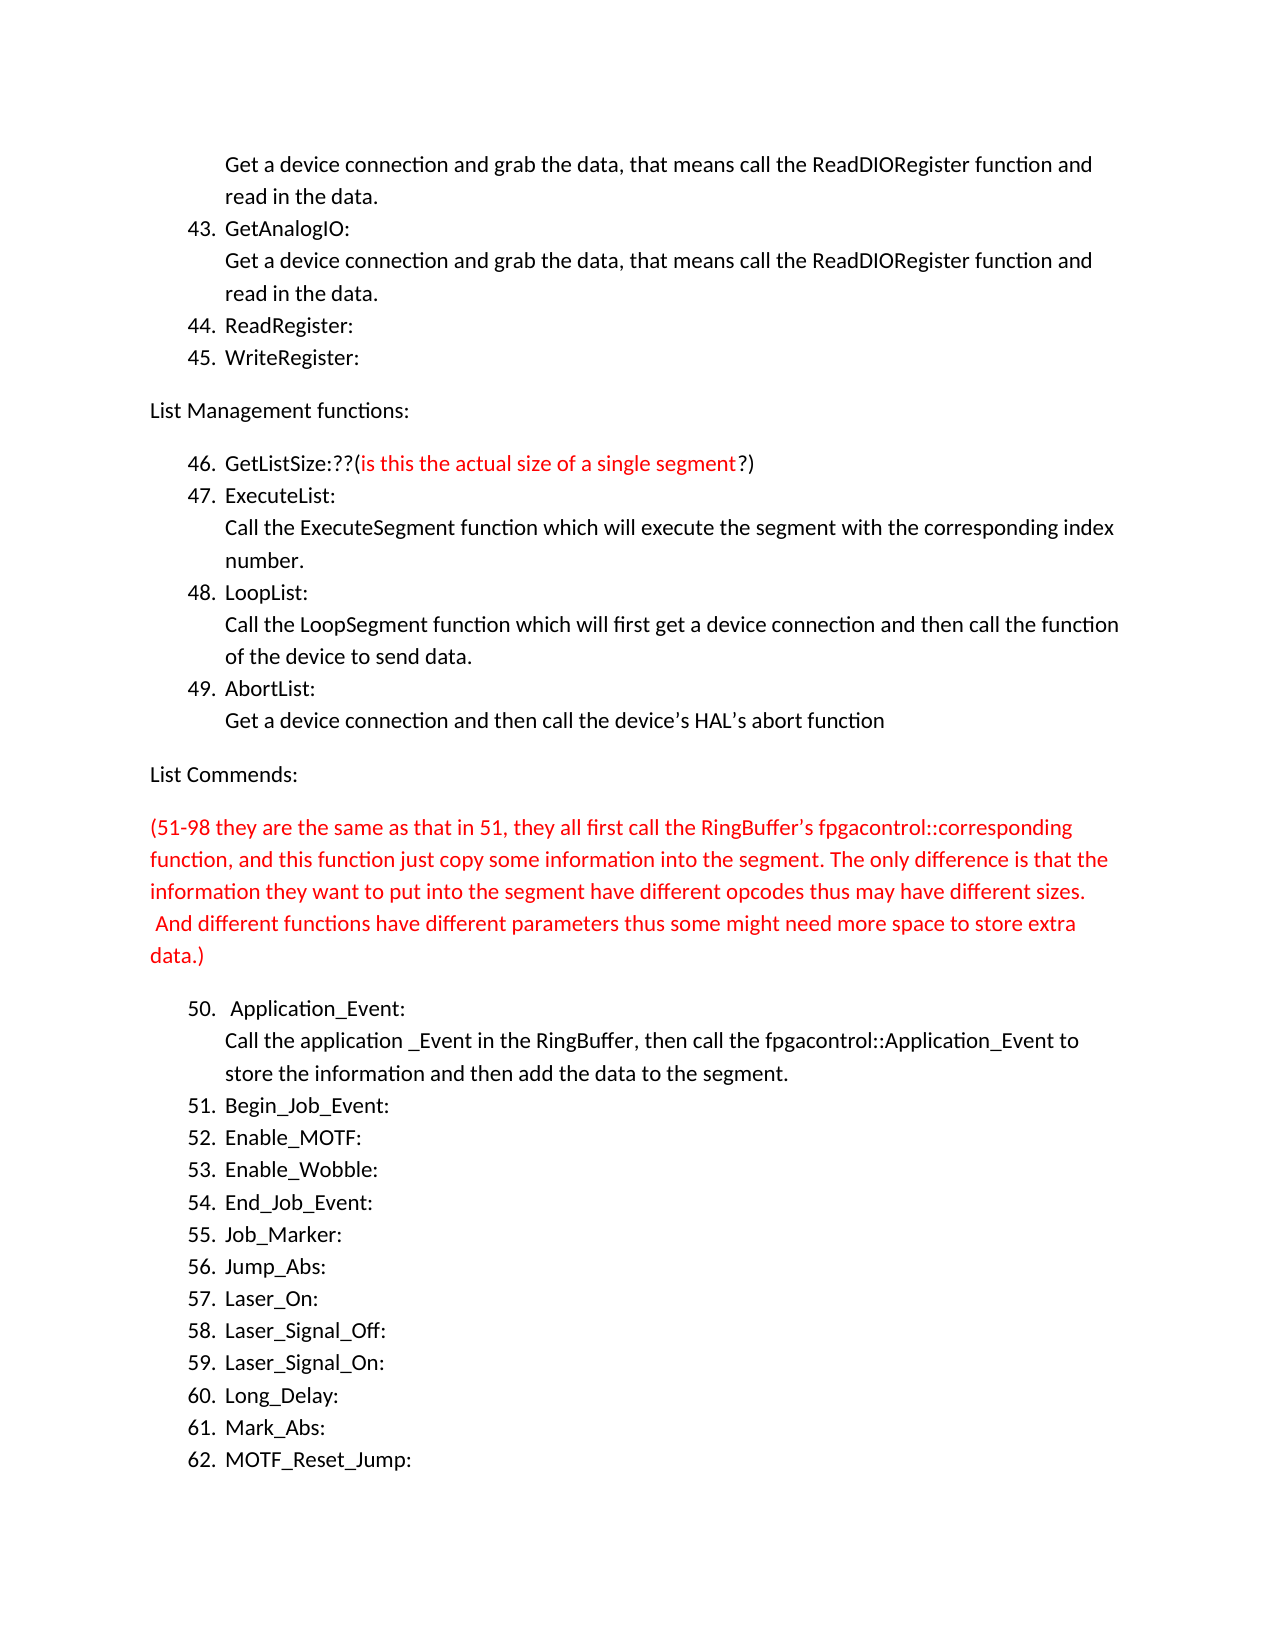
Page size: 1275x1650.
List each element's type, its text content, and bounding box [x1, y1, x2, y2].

text (51-98 they are the same as that in 51, they all first call the RingBuffer’s fpgacontrol::corresponding function, and this function just copy some information into the segment. The only difference is that the information they want to put into the segment have different opcodes thus may have different sizes. And different functions have different parameters thus some might need more space to store extra data.) [150, 813, 1125, 969]
list Get a device connection and then call the device’s HAL’s abort function [225, 707, 1125, 735]
list AbortList: [187, 674, 1125, 702]
list Jump_Abs: [187, 1252, 1125, 1280]
list GetListSize:??(is this the actual size of a single segment?) [187, 449, 1125, 477]
list Get a device connection and grab the data, that means call the ReadDIORegister function and read in the data. [225, 150, 1125, 210]
list Enable_MOTF: [187, 1123, 1125, 1151]
list ExecuteList: [187, 481, 1125, 509]
list Mark_Abs: [187, 1413, 1125, 1441]
list End_Job_Event: [187, 1188, 1125, 1216]
list Get a device connection and grab the data, that means call the ReadDIORegister function and read in the data. [225, 247, 1125, 307]
list Enable_Wobble: [187, 1155, 1125, 1183]
list Laser_Signal_Off: [187, 1316, 1125, 1344]
list ReadRegister: [187, 311, 1125, 339]
list MOTF_Reset_Jump: [187, 1445, 1125, 1473]
list Call the application _Event in the RingBuffer, then call the fpgacontrol::Application_Event to store the information and then add the data to the segment. [225, 1027, 1125, 1087]
list Long_Delay: [187, 1381, 1125, 1409]
list Laser_On: [187, 1284, 1125, 1312]
list LoopList: [187, 578, 1125, 606]
text List Management functions: [150, 396, 1125, 424]
list Begin_Job_Event: [187, 1091, 1125, 1119]
list Call the ExecuteSegment function which will execute the segment with the corresponding index number. [225, 513, 1125, 574]
list Job_Marker: [187, 1220, 1125, 1248]
list Call the LoopSegment function which will first get a device connection and then call the function of the device to send data. [225, 610, 1125, 670]
text List Commends: [150, 760, 1125, 788]
list WriteRegister: [187, 343, 1125, 371]
list GetAnalogIO: [187, 214, 1125, 242]
list Laser_Signal_On: [187, 1348, 1125, 1377]
list Application_Event: [187, 994, 1125, 1022]
